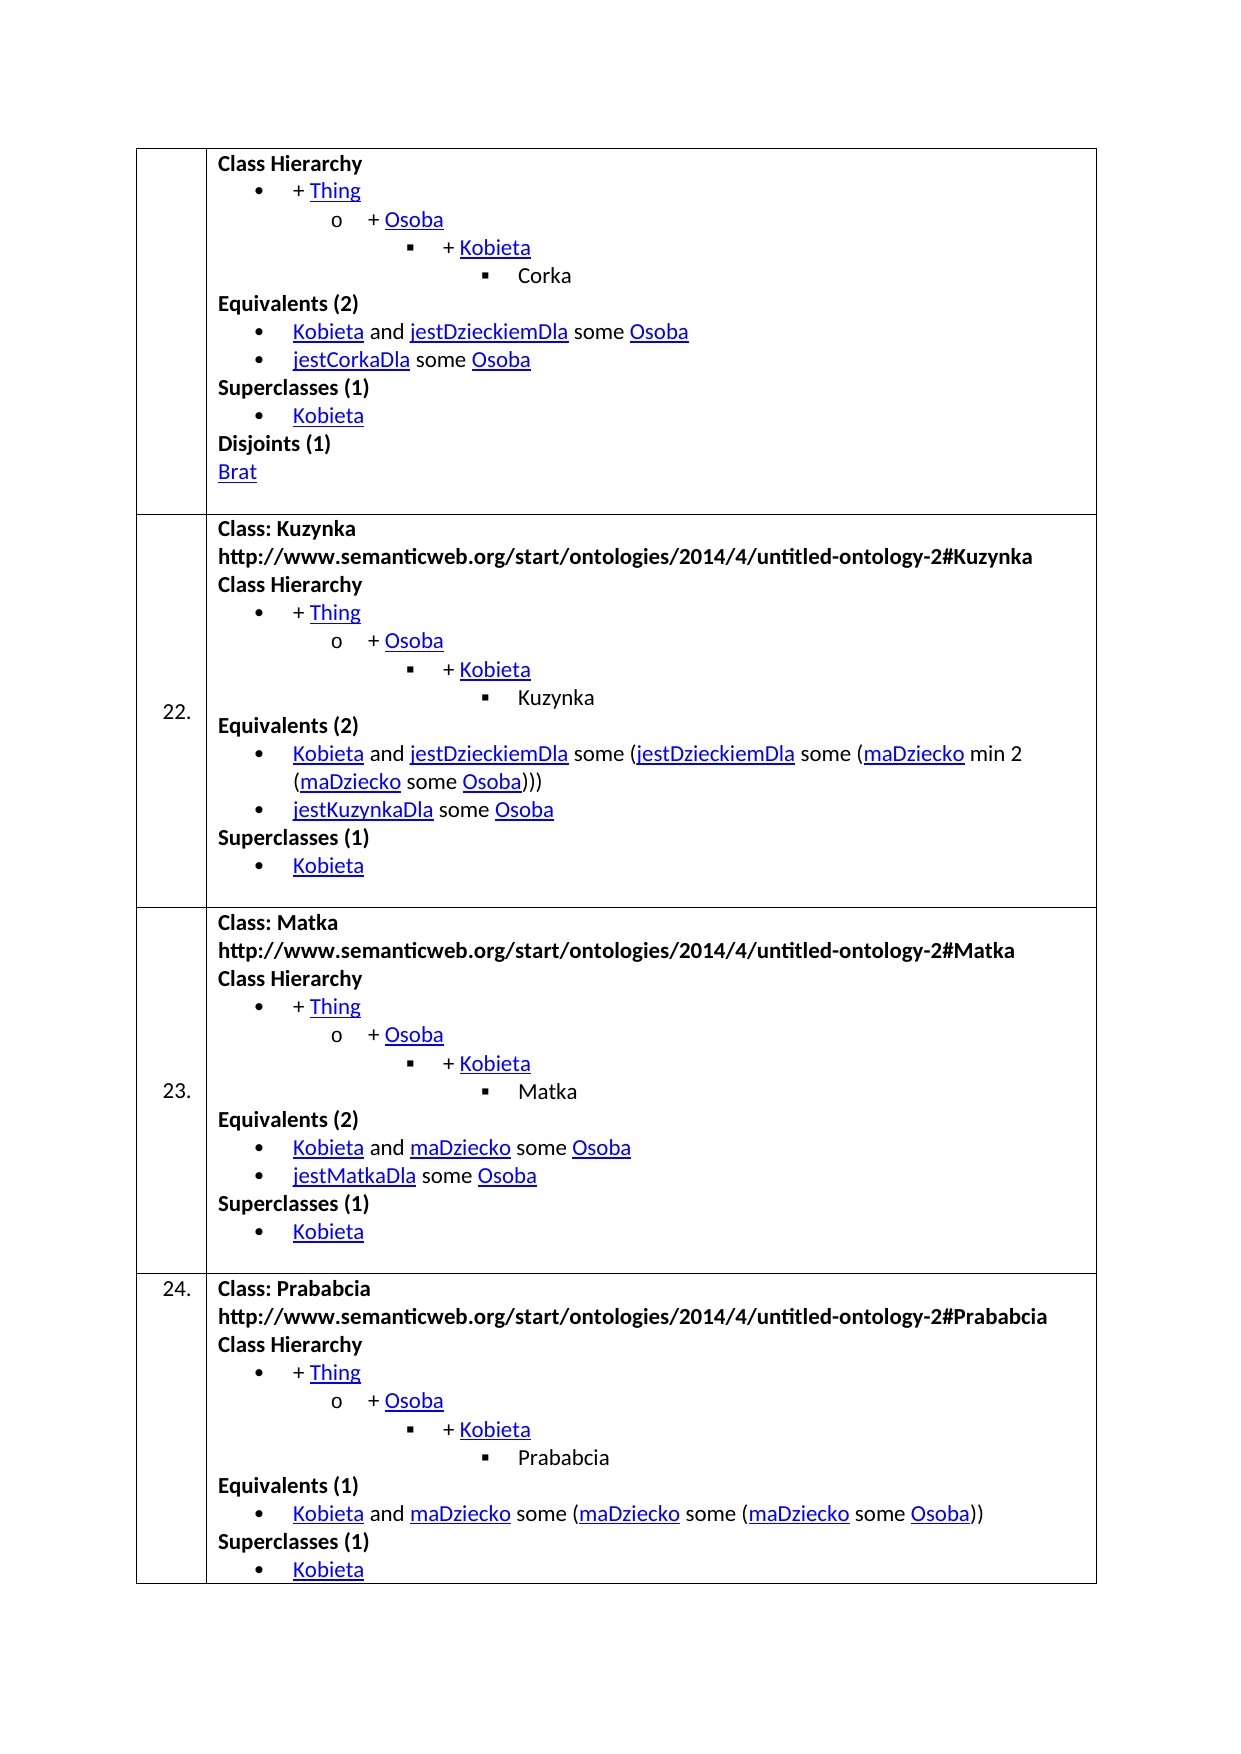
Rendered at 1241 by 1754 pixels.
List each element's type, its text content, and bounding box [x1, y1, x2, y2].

table_cell Class: Kuzynka http://www.semanticweb.org/start/ontologies/2014/4/untitled-ontology-2#Kuzynka Class Hierarchy + Thing + Osoba + Kobieta Kuzynka Equivalents (2) Kobieta and jestDzieckiemDla some (jestDzieckiemDla some (maDziecko min 2 (maDziecko some Osoba))) jestKuzynkaDla some Osoba Superclasses (1) Kobieta [207, 515, 1096, 907]
table_cell [137, 1274, 206, 1583]
table_cell [137, 515, 206, 907]
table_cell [207, 149, 1096, 513]
table_cell Class: Matka http://www.semanticweb.org/start/ontologies/2014/4/untitled-ontology-2#Matka Class Hierarchy + Thing + Osoba + Kobieta Matka Equivalents (2) Kobieta and maDziecko some Osoba jestMatkaDla some Osoba Superclasses (1) Kobieta [207, 908, 1096, 1273]
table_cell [207, 1274, 1096, 1583]
table_cell [137, 149, 206, 513]
table_cell [137, 908, 206, 1273]
